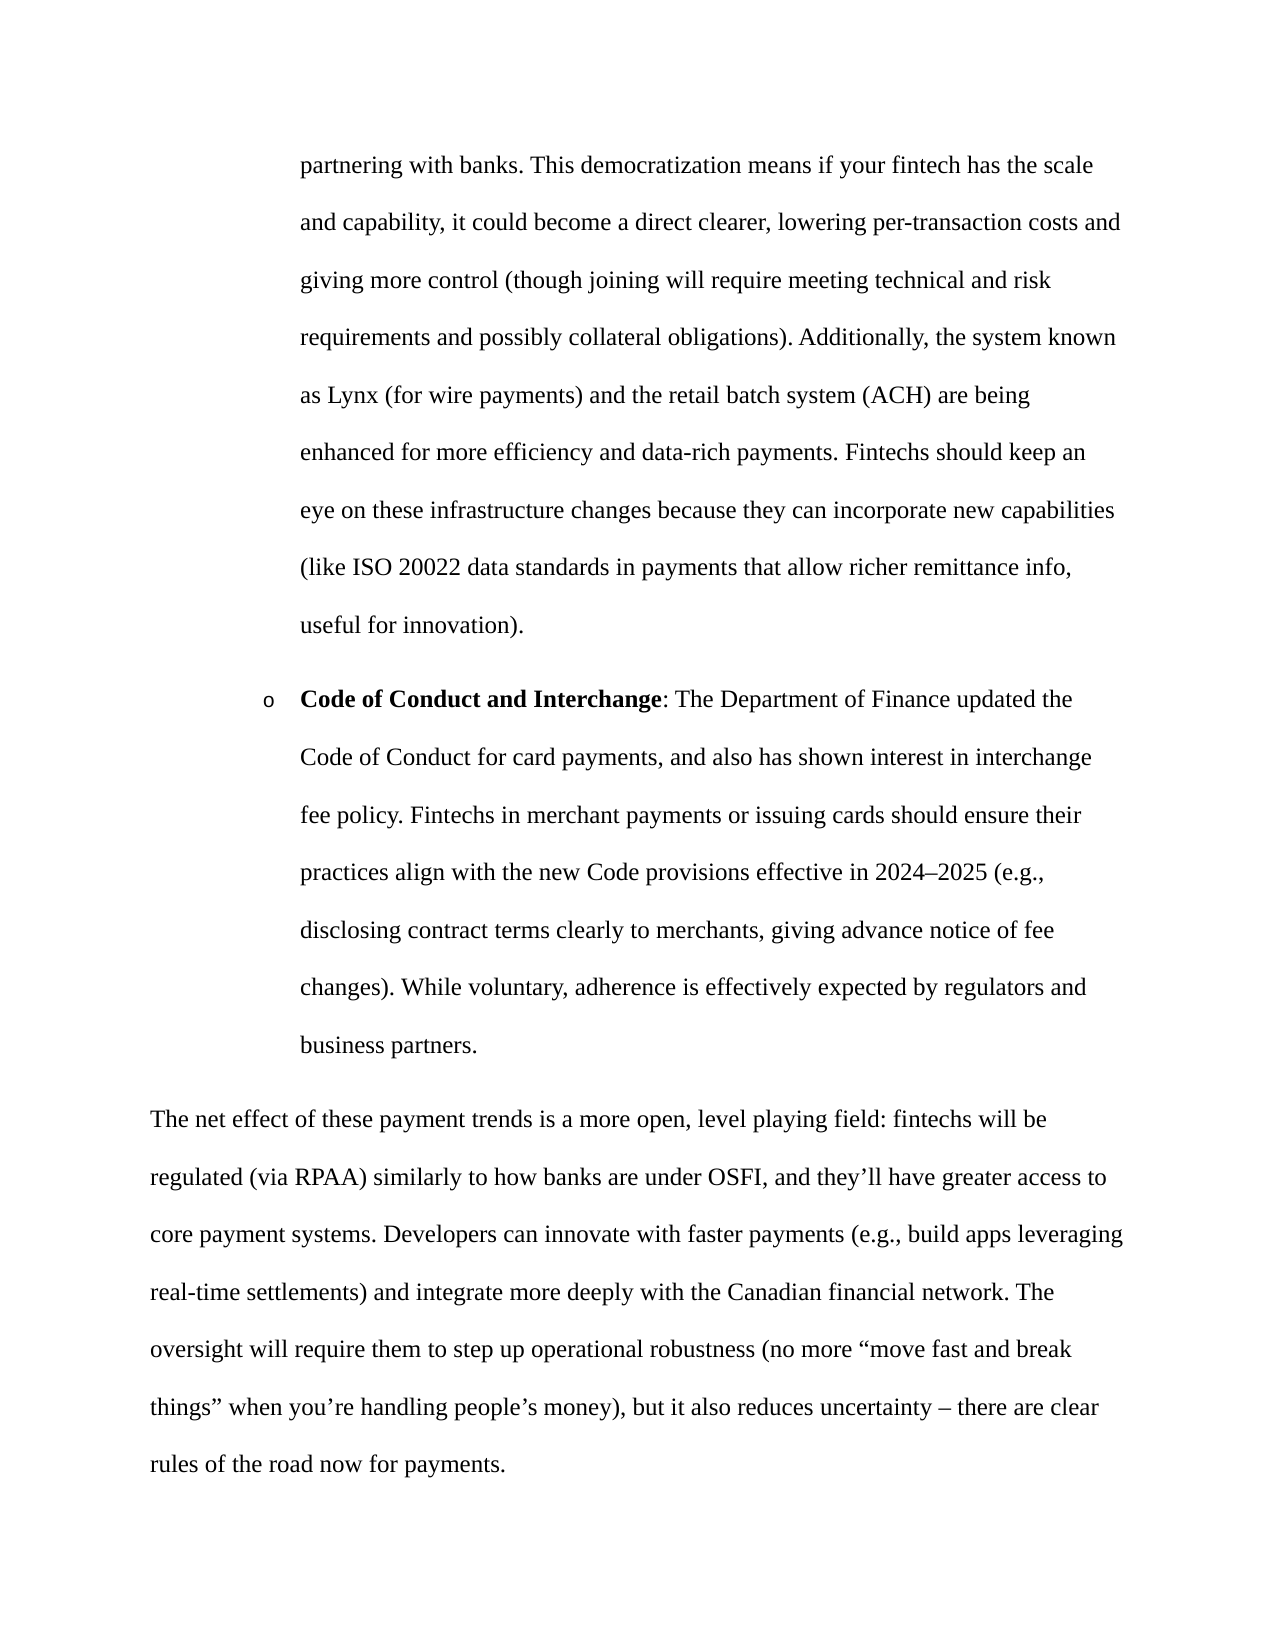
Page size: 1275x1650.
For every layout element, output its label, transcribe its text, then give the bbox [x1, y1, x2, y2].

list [262, 150, 1125, 639]
text The net effect of these payment trends is a more open, level playing field: fintechs will be regulated (via RPAA) similarly to how banks are under OSFI, and they’ll have greater access to core payment systems. Developers can innovate with faster payments (e.g., build apps leveraging real-time settlements) and integrate more deeply with the Canadian financial network. The oversight will require them to step up operational robustness (no more “move fast and break things” when you’re handling people’s money), but it also reduces uncertainty – there are clear rules of the road now for payments. [150, 1104, 1125, 1478]
list Code of Conduct and Interchange: The Department of Finance updated the Code of Conduct for card payments, and also has shown interest in interchange fee policy. Fintechs in merchant payments or issuing cards should ensure their practices align with the new Code provisions effective in 2024–2025 (e.g., disclosing contract terms clearly to merchants, giving advance notice of fee changes). While voluntary, adherence is effectively expected by regulators and business partners. [262, 684, 1125, 1059]
